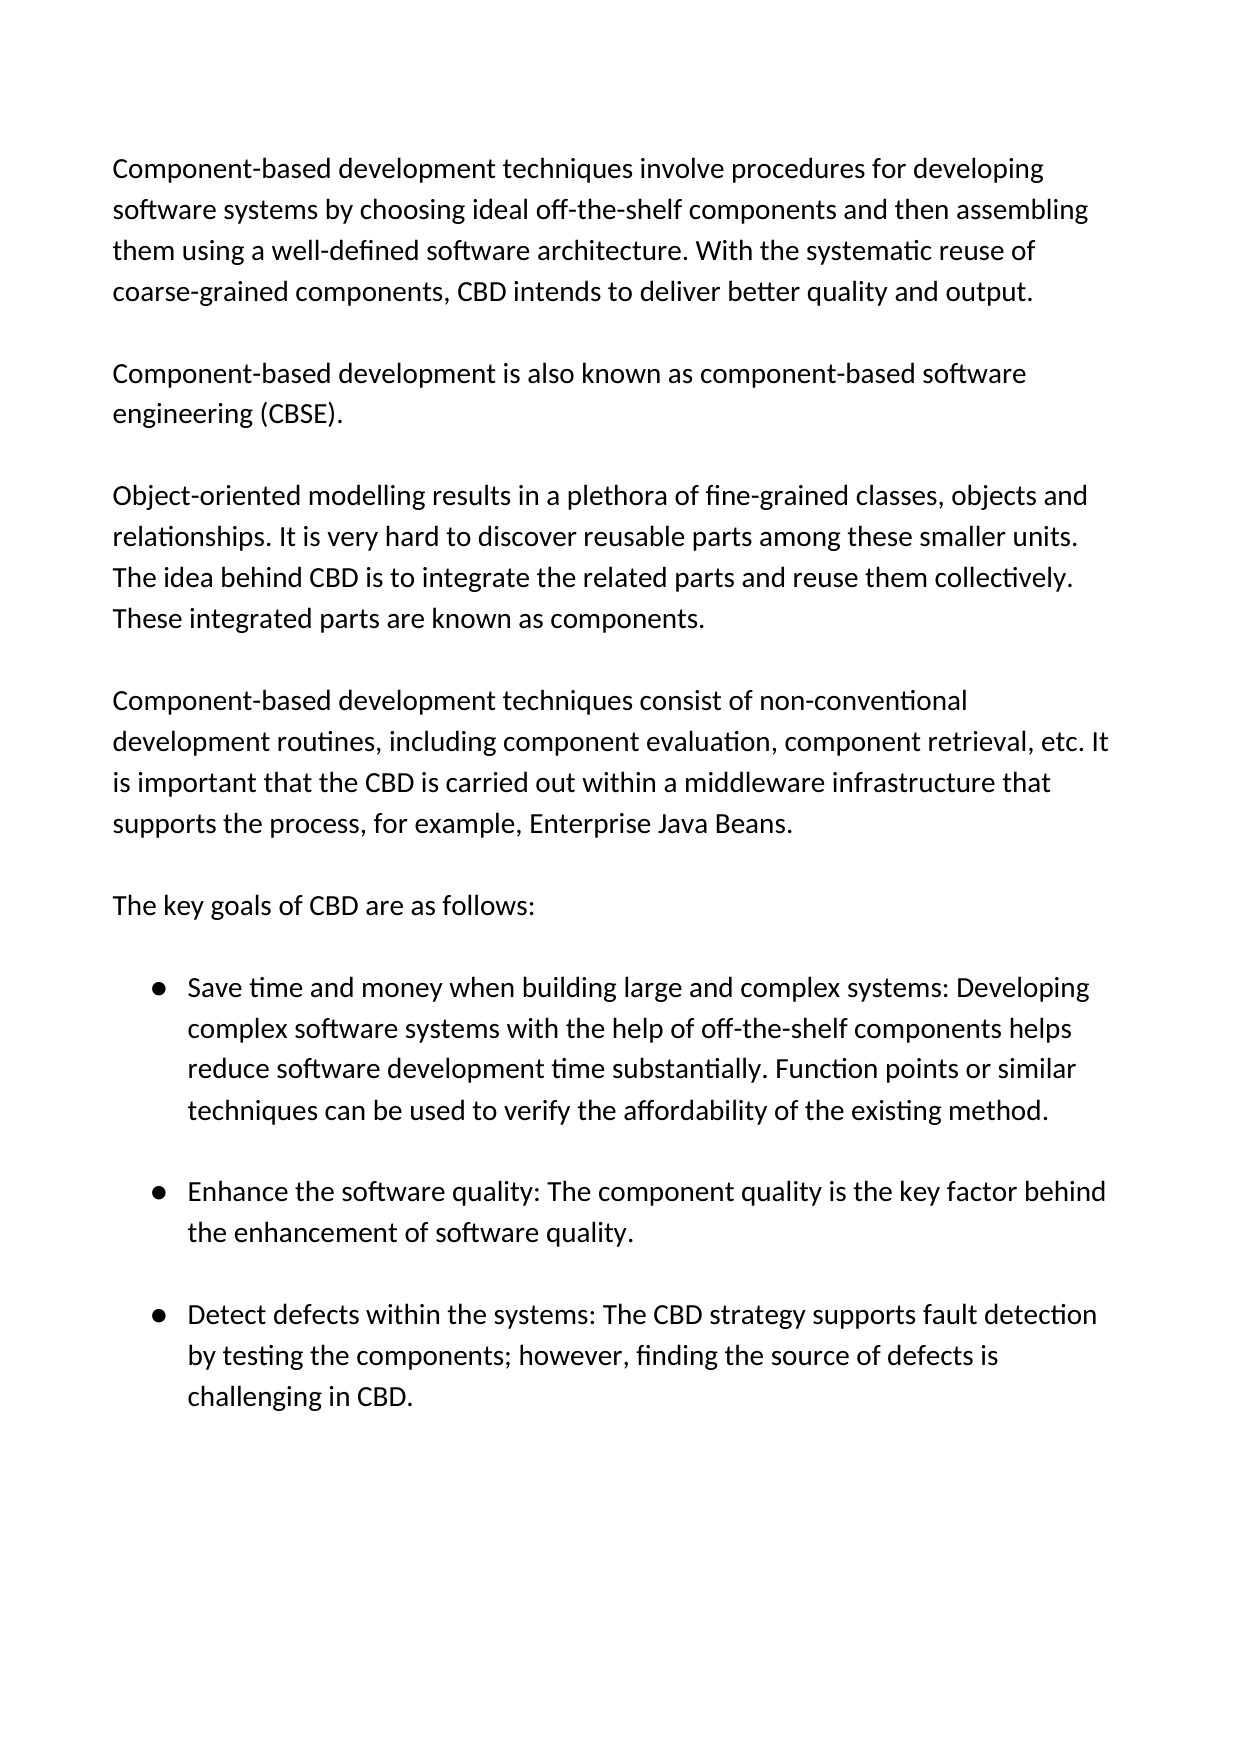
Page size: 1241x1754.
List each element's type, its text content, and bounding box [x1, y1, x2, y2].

text Component-based development techniques involve procedures for developing software systems by choosing ideal off-the-shelf components and then assembling them using a well-defined software architecture. With the systematic reuse of coarse-grained components, CBD intends to deliver better quality and output. [112, 150, 1128, 308]
text Object-oriented modelling results in a plethora of fine-grained classes, objects and relationships. It is very hard to discover reusable parts among these smaller units. The idea behind CBD is to integrate the related parts and reuse them collectively. These integrated parts are known as components. [112, 477, 1128, 636]
list Save time and money when building large and complex systems: Developing complex software systems with the help of off-the-shelf components helps reduce software development time substantially. Function points or similar techniques can be used to verify the affordability of the existing method. [150, 969, 1128, 1127]
text The key goals of CBD are as follows: [112, 887, 1128, 922]
text Component-based development techniques consist of non-conventional development routines, including component evaluation, component retrieval, etc. It is important that the CBD is carried out within a middleware infrastructure that supports the process, for example, Enterprise Java Beans. [112, 682, 1128, 841]
list Detect defects within the systems: The CBD strategy supports fault detection by testing the components; however, finding the source of defects is challenging in CBD. [150, 1296, 1128, 1414]
list Enhance the software quality: The component quality is the key factor behind the enhancement of software quality. [150, 1173, 1128, 1250]
text Component-based development is also known as component-based software engineering (CBSE). [112, 355, 1128, 431]
